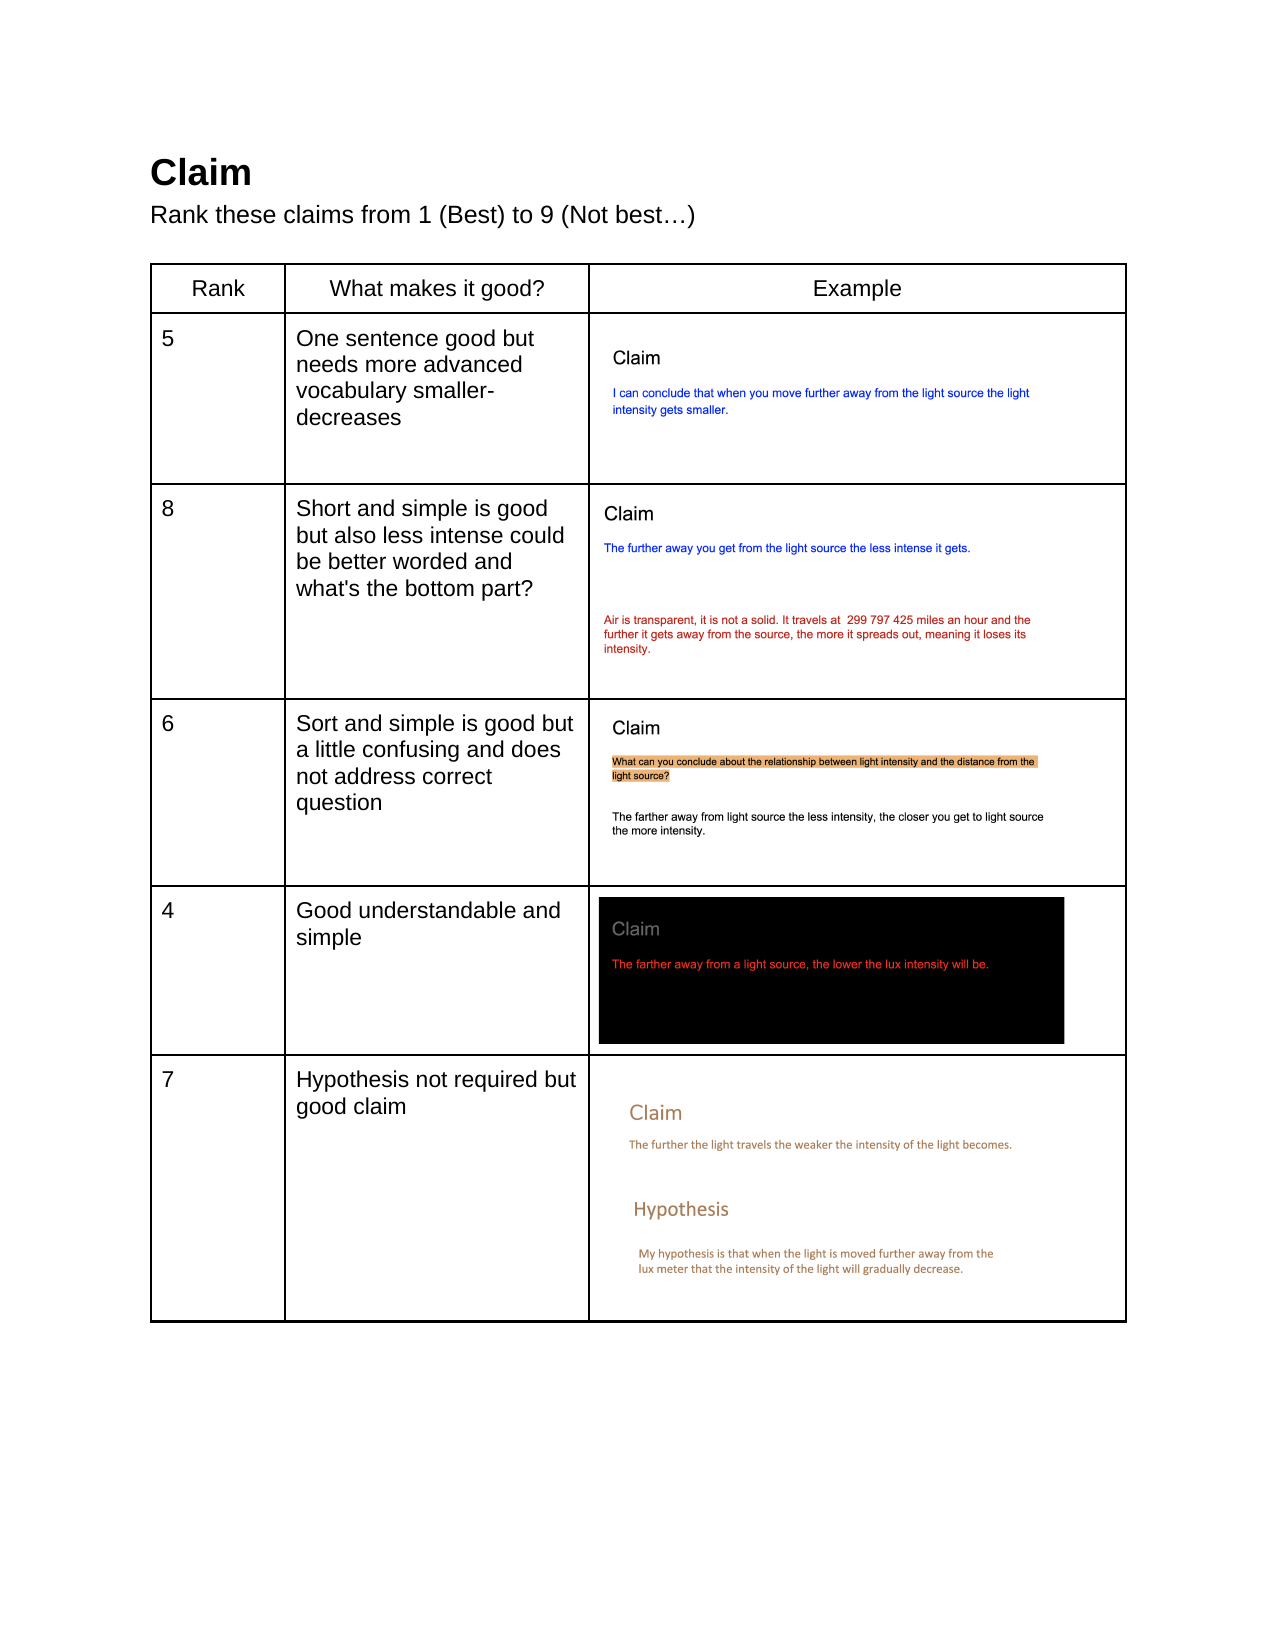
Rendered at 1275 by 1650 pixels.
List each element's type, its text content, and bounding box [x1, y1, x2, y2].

table_cell Good understandable and simple [286, 887, 588, 1054]
picture [598, 324, 1065, 473]
table_cell 6 [152, 700, 284, 885]
table_cell [590, 1056, 1125, 1320]
text Claim [150, 150, 1125, 193]
picture [598, 897, 1065, 1044]
table_cell Short and simple is good but also less intense could be better worded and what's the bottom part? [286, 485, 588, 697]
picture [598, 495, 1065, 687]
table_cell [590, 887, 1125, 1054]
table_cell 4 [152, 887, 284, 1054]
picture [598, 710, 1065, 875]
table_cell [590, 485, 1125, 697]
text Rank these claims from 1 (Best) to 9 (Not best…) [150, 199, 1125, 228]
table_header Example [590, 265, 1125, 312]
table_cell 8 [152, 485, 284, 697]
table_cell 7 [152, 1056, 284, 1320]
table_cell 5 [152, 314, 284, 483]
picture [598, 1066, 1065, 1310]
table_header What makes it good? [286, 265, 588, 312]
table_cell [590, 314, 1125, 483]
table_cell [590, 700, 1125, 885]
table_cell Hypothesis not required but good claim [286, 1056, 588, 1320]
table_header Rank [152, 265, 284, 312]
table_cell Sort and simple is good but a little confusing and does not address correct question [286, 700, 588, 885]
table_cell One sentence good but needs more advanced vocabulary smaller- decreases [286, 314, 588, 483]
